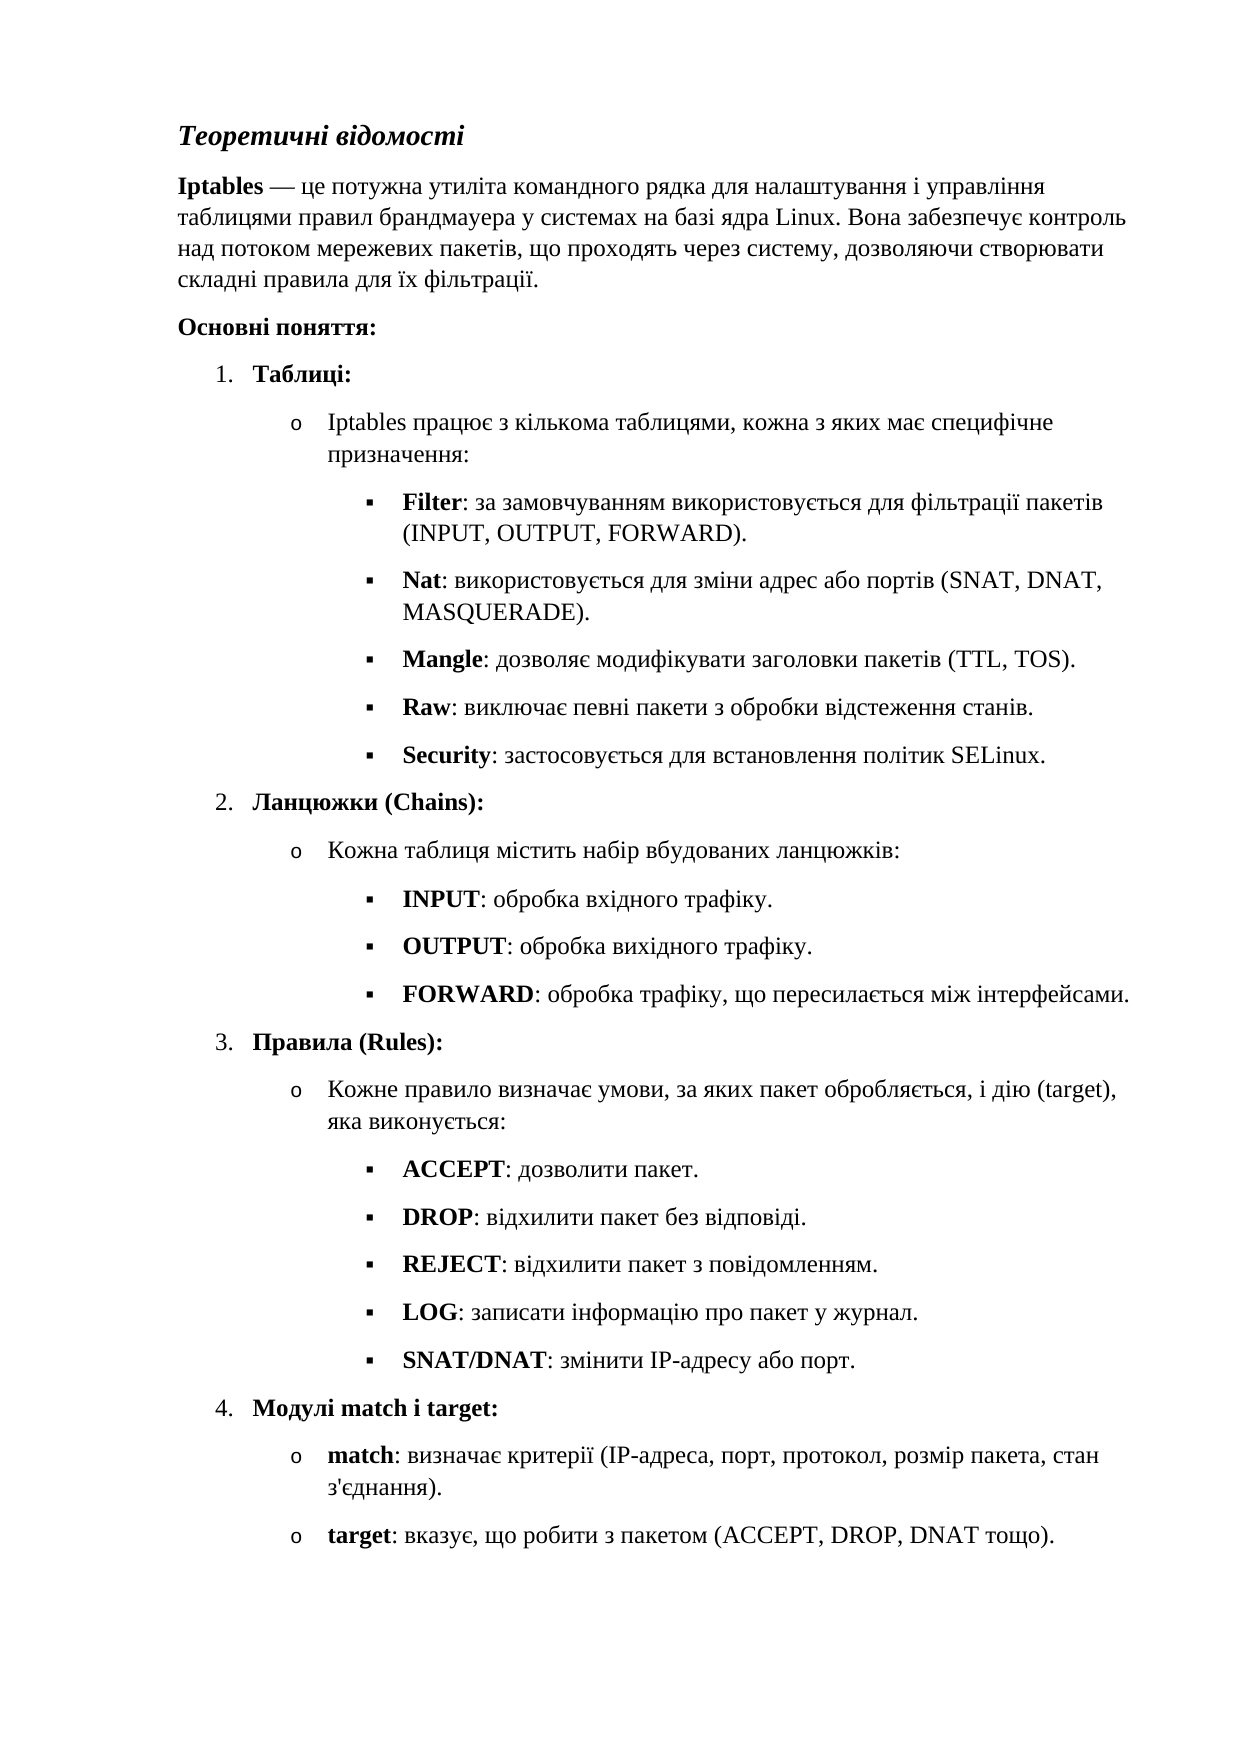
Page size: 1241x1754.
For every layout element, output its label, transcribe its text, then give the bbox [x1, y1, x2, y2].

list OUTPUT: обробка вихідного трафіку. [365, 931, 1152, 960]
list Модулі match і target: [215, 1393, 1152, 1421]
list Таблиці: [215, 359, 1152, 388]
list Security: застосовується для встановлення політик SELinux. [365, 740, 1152, 768]
list DROP: відхилити пакет без відповіді. [365, 1202, 1152, 1231]
list Raw: виключає певні пакети з обробки відстеження станів. [365, 692, 1152, 721]
list INPUT: обробка вхідного трафіку. [365, 884, 1152, 912]
list Iptables працює з кількома таблицями, кожна з яких має специфічне призначення: [290, 407, 1152, 468]
list LOG: записати інформацію про пакет у журнал. [365, 1297, 1152, 1326]
list match: визначає критерії (IP-адреса, порт, протокол, розмір пакета, стан з'єднання). [290, 1440, 1152, 1501]
text Iptables — це потужна утиліта командного рядка для налаштування і управління таблицями правил брандмауера у системах на базі ядра Linux. Вона забезпечує контроль над потоком мережевих пакетів, що проходять через систему, дозволяючи створювати складні правила для їх фільтрації. [177, 171, 1152, 293]
list REJECT: відхилити пакет з повідомленням. [365, 1249, 1152, 1278]
list SNAT/DNAT: змінити IP-адресу або порт. [365, 1345, 1152, 1374]
list Правила (Rules): [215, 1027, 1152, 1056]
text Основні поняття: [177, 312, 1152, 341]
list FORWARD: обробка трафіку, що пересилається між інтерфейсами. [365, 979, 1152, 1008]
list Кожна таблиця містить набір вбудованих ланцюжків: [290, 835, 1152, 865]
list target: вказує, що робити з пакетом (ACCEPT, DROP, DNAT тощо). [290, 1520, 1152, 1549]
list Кожне правило визначає умови, за яких пакет обробляється, і дію (target), яка виконується: [290, 1074, 1152, 1135]
text Теоретичні відомості [177, 118, 1152, 152]
list ACCEPT: дозволити пакет. [365, 1154, 1152, 1183]
list Filter: за замовчуванням використовується для фільтрації пакетів (INPUT, OUTPUT, FORWARD). [365, 487, 1152, 547]
list Nat: використовується для зміни адрес або портів (SNAT, DNAT, MASQUERADE). [365, 566, 1152, 625]
list Mangle: дозволяє модифікувати заголовки пакетів (TTL, TOS). [365, 644, 1152, 673]
list Ланцюжки (Chains): [215, 787, 1152, 816]
